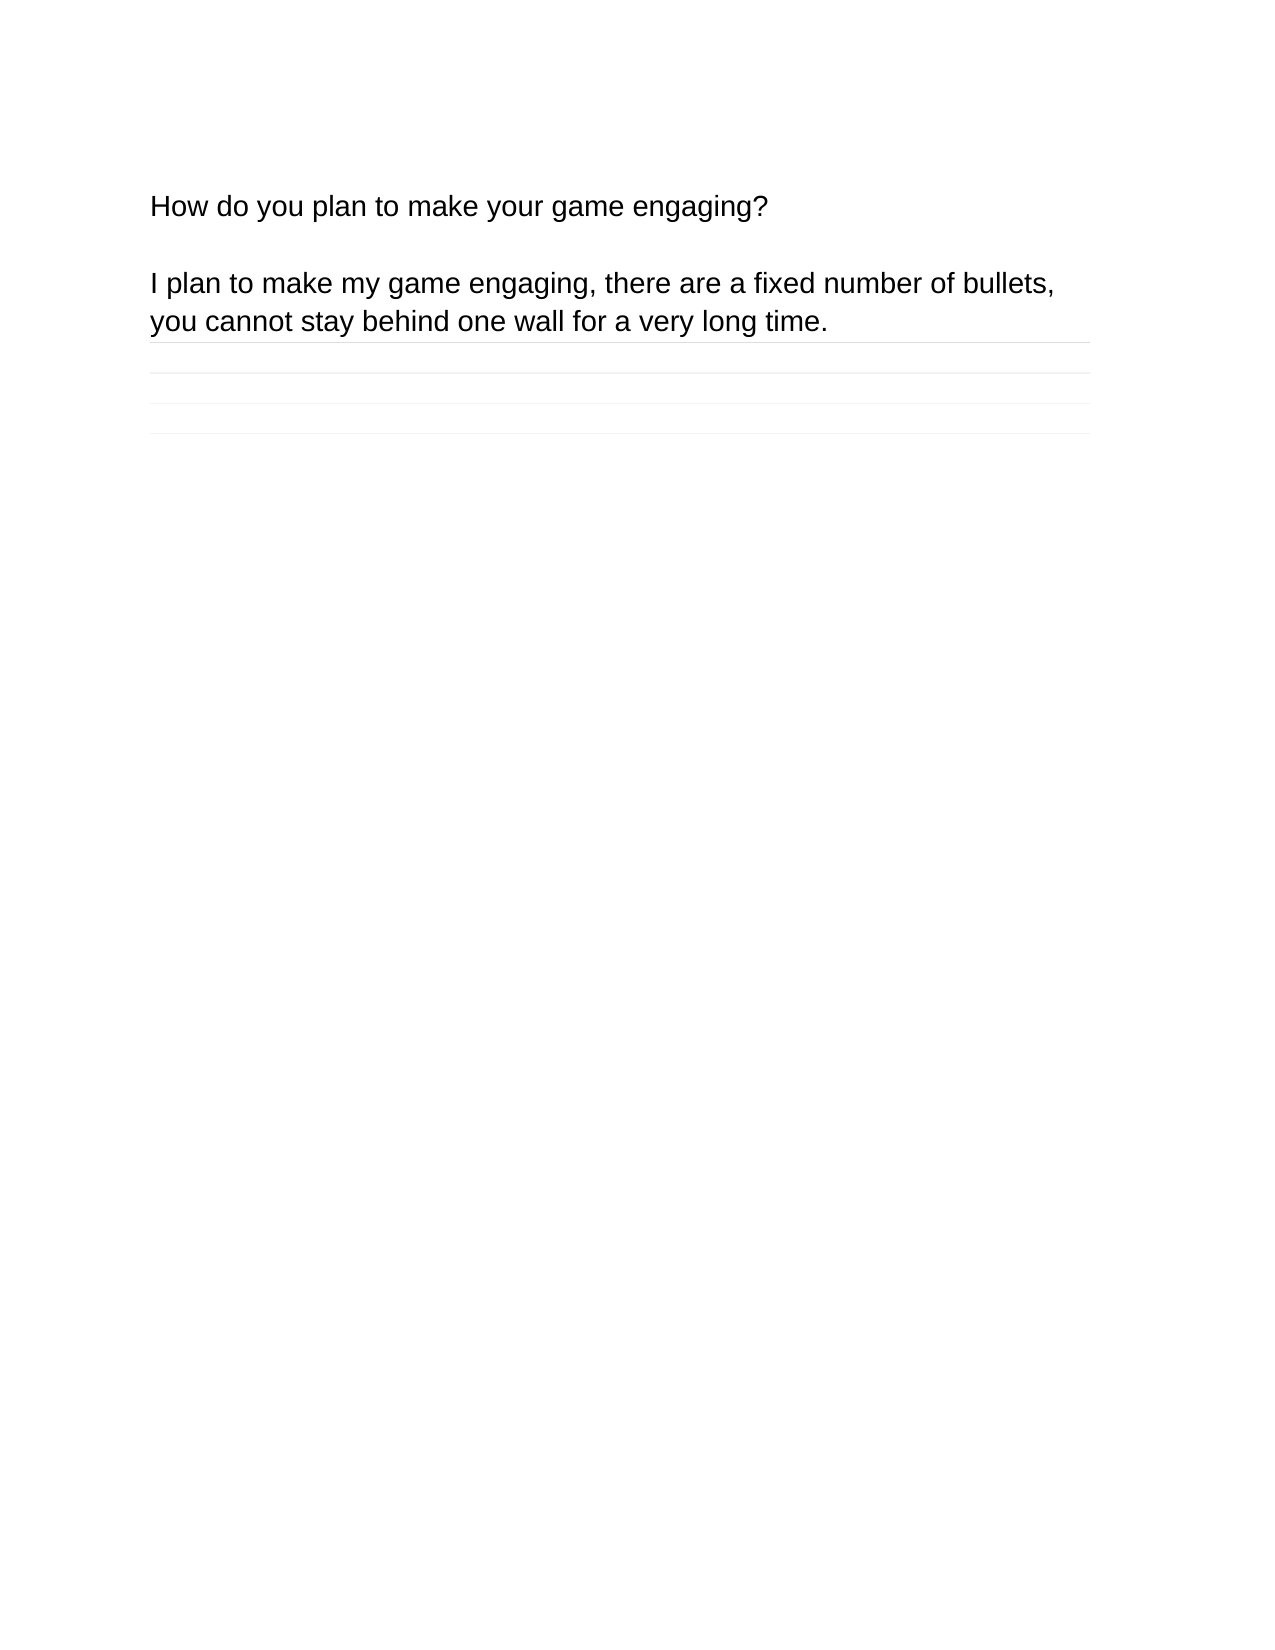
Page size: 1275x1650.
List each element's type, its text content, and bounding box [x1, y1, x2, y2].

text you cannot stay behind one wall for a very long time. [150, 304, 1125, 338]
text I plan to make my game engaging, there are a fixed number of bullets, [150, 266, 1125, 299]
text How do you plan to make your game engaging? [150, 188, 1125, 222]
